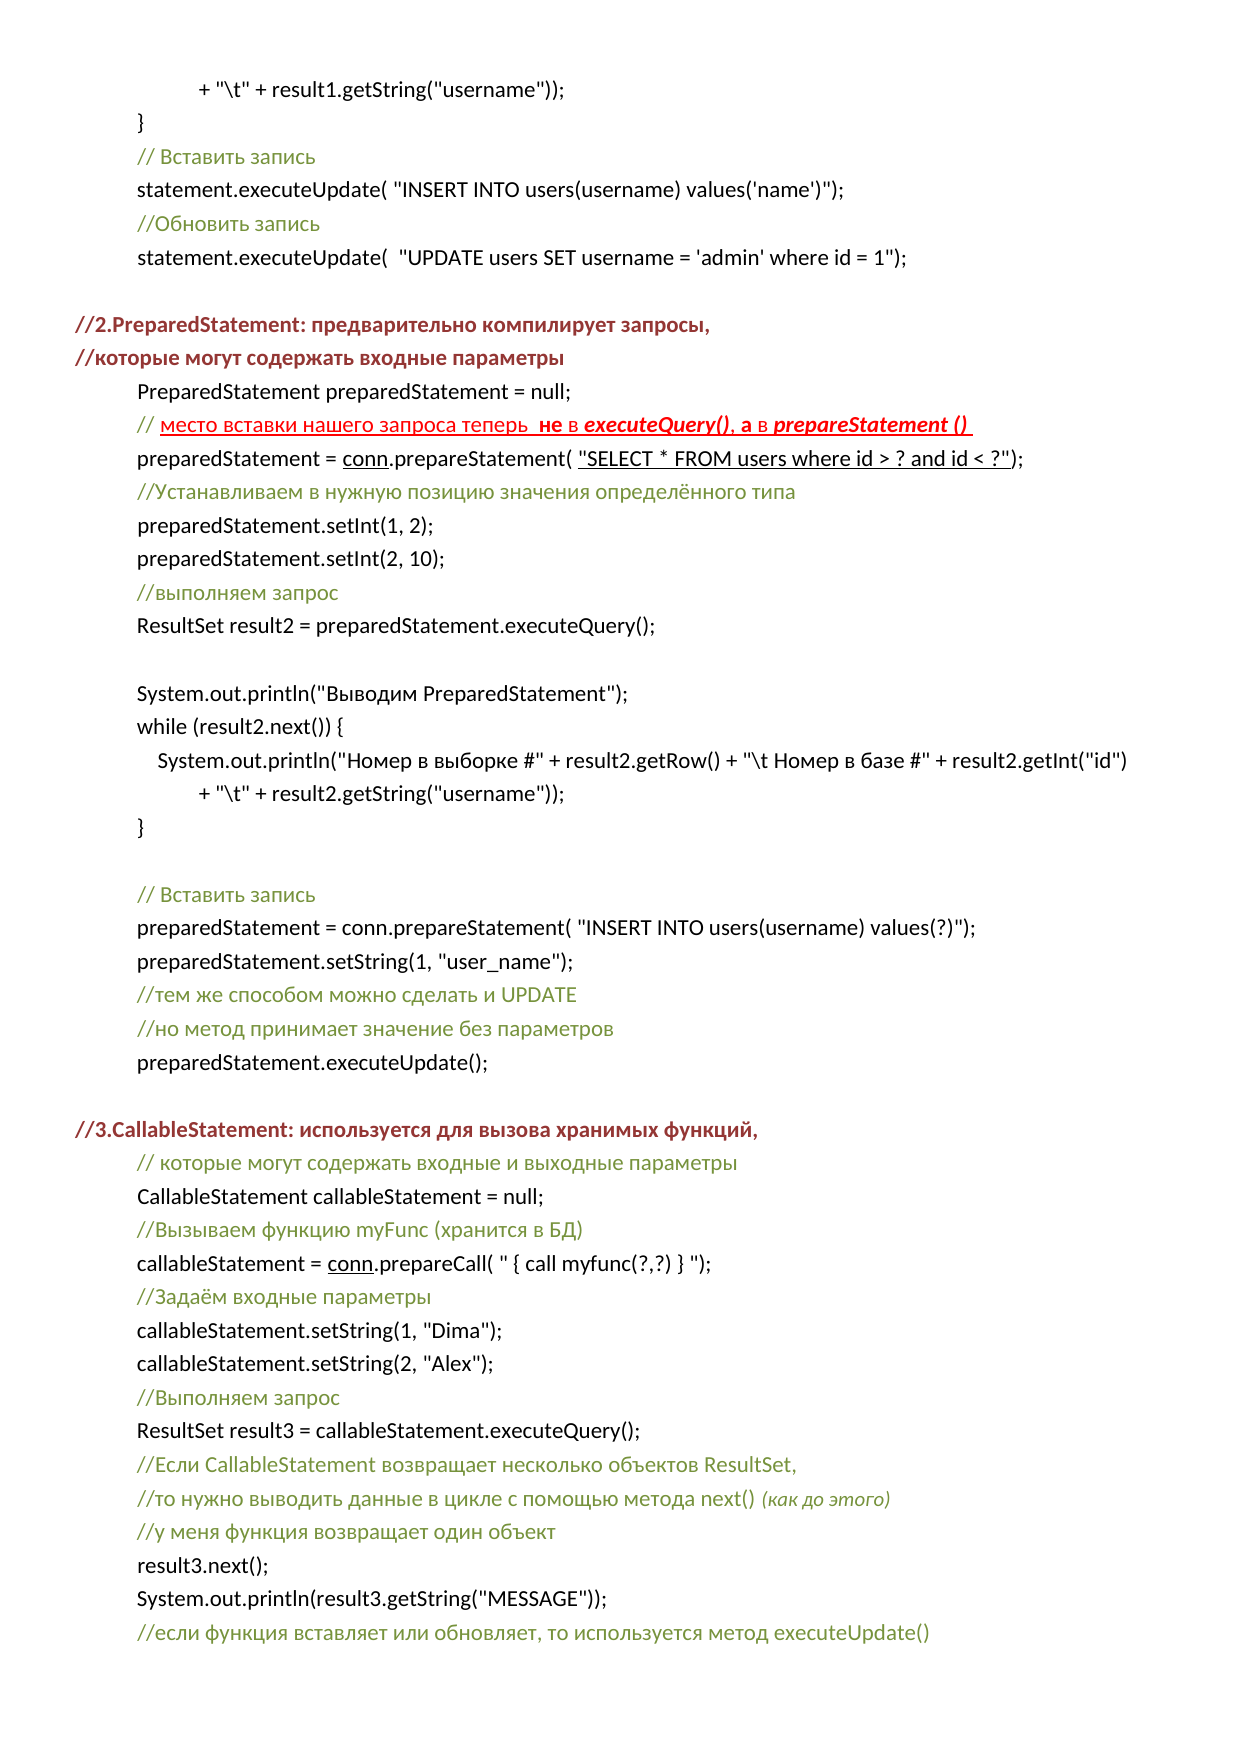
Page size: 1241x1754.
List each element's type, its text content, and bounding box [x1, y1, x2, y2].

text // место вставки нашего запроса теперь не в executeQuery(), а в prepareStatement () [75, 410, 1165, 438]
text //Обновить запись [75, 209, 1165, 237]
text System.out.println(result3.getString("MESSAGE")); [75, 1584, 1165, 1612]
text } [75, 108, 1165, 137]
text statement.executeUpdate( "INSERT INTO users(username) values('name')"); [75, 176, 1165, 204]
text while (result2.next()) { [75, 712, 1165, 740]
text System.out.println("Номер в выборке #" + result2.getRow() + "\t Номер в базе #" + result2.getInt("id") [75, 746, 1165, 774]
text ResultSet result2 = preparedStatement.executeQuery(); [75, 612, 1165, 640]
text //Вызываем функцию myFunc (хранится в БД) [75, 1215, 1165, 1243]
text //2.PreparedStatement: предварительно компилирует запросы, [75, 310, 1165, 338]
text System.out.println("Выводим PreparedStatement"); [75, 679, 1165, 707]
text CallableStatement callableStatement = null; [75, 1182, 1165, 1210]
text result3.next(); [75, 1551, 1165, 1579]
text callableStatement.setString(1, "Dima"); [75, 1316, 1165, 1344]
text //если функция вставляет или обновляет, то используется метод executeUpdate() [75, 1618, 1165, 1646]
text //которые могут содержать входные параметры [75, 343, 1165, 371]
text preparedStatement.setInt(2, 10); [75, 544, 1165, 573]
text preparedStatement = conn.prepareStatement( "INSERT INTO users(username) values(?)"); [75, 913, 1165, 942]
text preparedStatement = conn.prepareStatement( "SELECT * FROM users where id > ? and id < ?"); [75, 444, 1165, 472]
text callableStatement.setString(2, "Alex"); [75, 1349, 1165, 1378]
text //выполняем запрос [75, 578, 1165, 606]
text // Вставить запись [75, 142, 1165, 170]
text callableStatement = conn.prepareCall( " { call myfunc(?,?) } "); [75, 1249, 1165, 1277]
text //у меня функция возвращает один объект [75, 1517, 1165, 1545]
text //Если CallableStatement возвращает несколько объектов ResultSet, [75, 1450, 1165, 1478]
text // Вставить запись [75, 880, 1165, 908]
text preparedStatement.setInt(1, 2); [75, 511, 1165, 539]
text statement.executeUpdate( "UPDATE users SET username = 'admin' where id = 1"); [75, 243, 1165, 271]
text } [75, 813, 1165, 841]
text // которые могут содержать входные и выходные параметры [75, 1148, 1165, 1176]
text //Задаём входные параметры [75, 1282, 1165, 1311]
text //Выполняем запрос [75, 1383, 1165, 1411]
text preparedStatement.executeUpdate(); [75, 1048, 1165, 1076]
text //но метод принимает значение без параметров [75, 1014, 1165, 1042]
text //3.CallableStatement: используется для вызова хранимых функций, [75, 1115, 1165, 1143]
text PreparedStatement preparedStatement = null; [75, 377, 1165, 405]
text ResultSet result3 = callableStatement.executeQuery(); [75, 1417, 1165, 1445]
text preparedStatement.setString(1, "user_name"); [75, 947, 1165, 975]
text //Устанавливаем в нужную позицию значения определённого типа [75, 477, 1165, 506]
text //то нужно выводить данные в цикле с помощью метода next() (как до этого) [75, 1484, 1165, 1512]
text + "\t" + result2.getString("username")); [75, 779, 1165, 807]
text + "\t" + result1.getString("username")); [75, 75, 1165, 103]
text //тем же способом можно сделать и UPDATE [75, 981, 1165, 1009]
